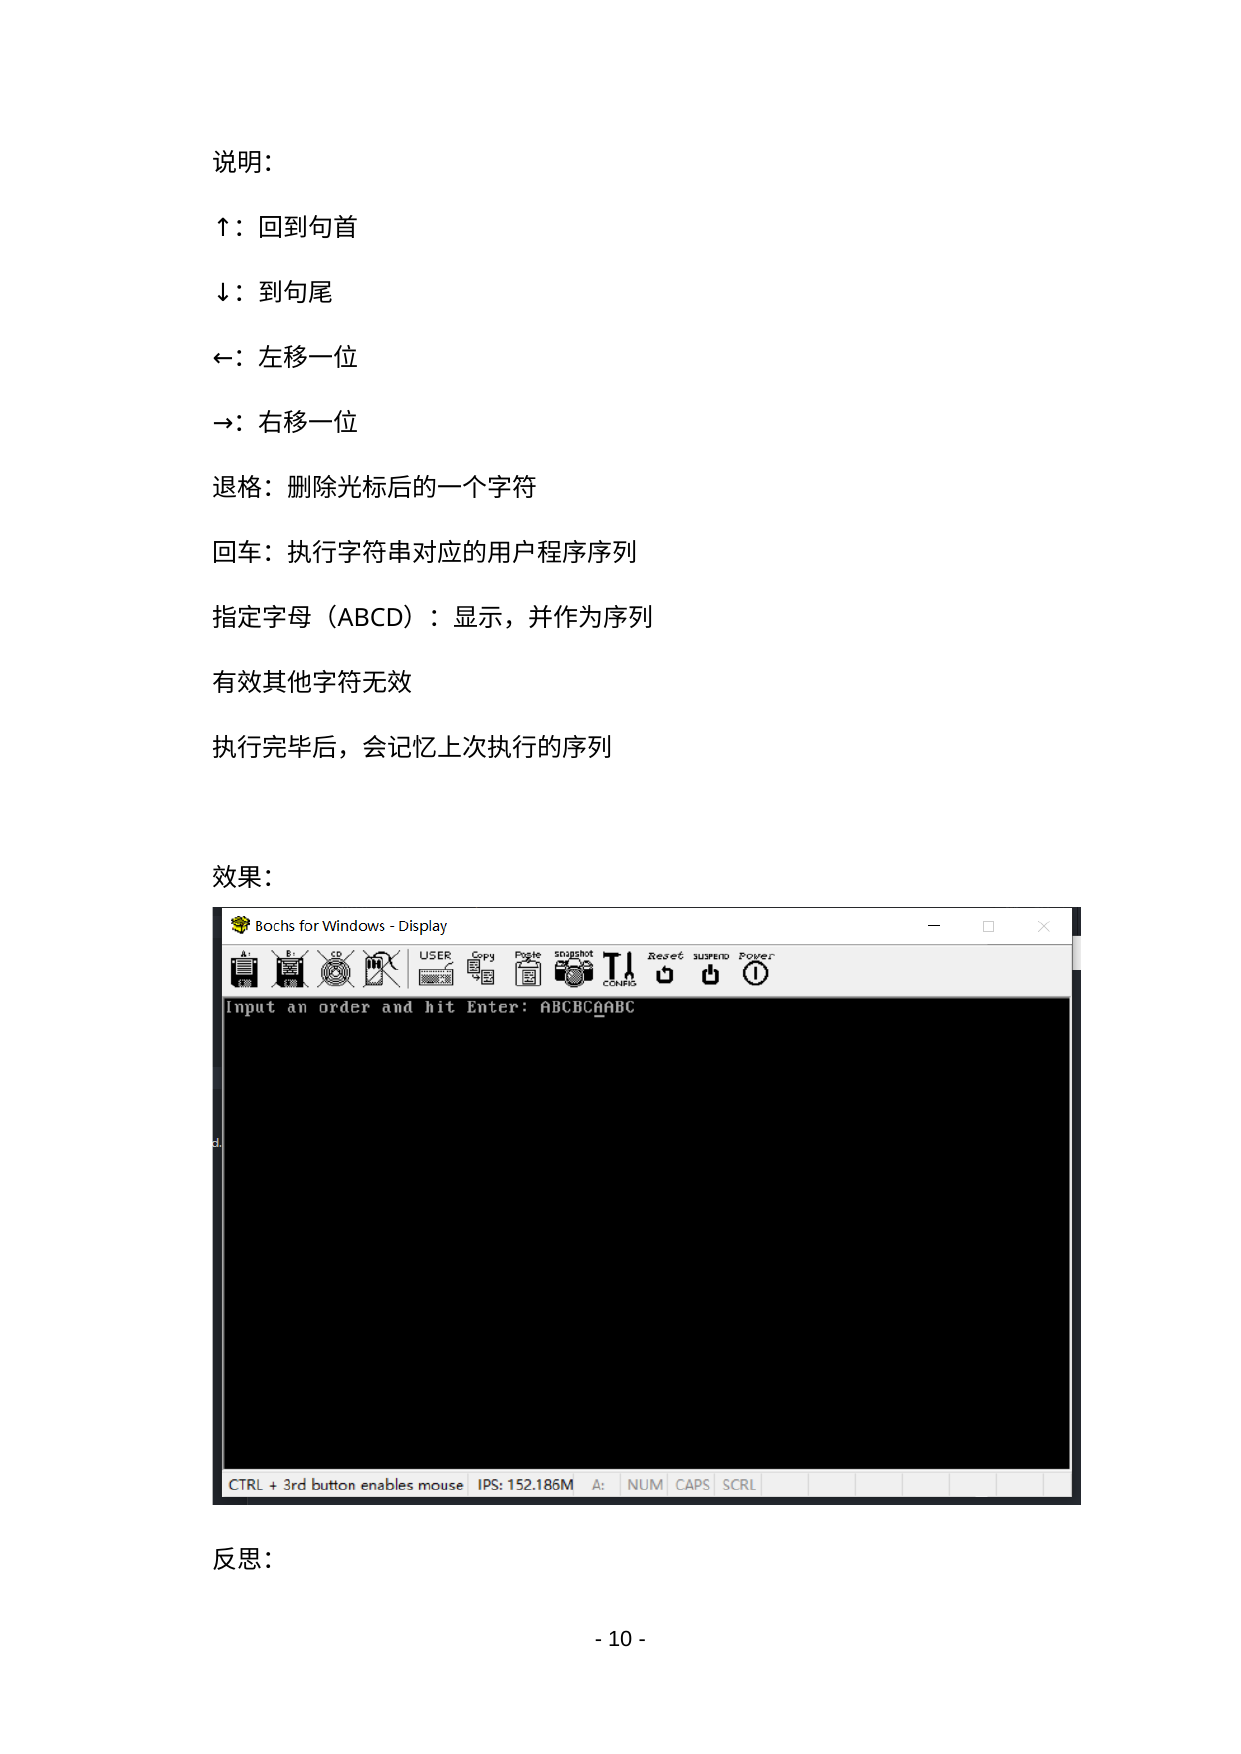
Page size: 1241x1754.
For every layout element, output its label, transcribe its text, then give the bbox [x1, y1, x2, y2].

text 效果： [169, 843, 1115, 908]
text 反思： [169, 1525, 1115, 1590]
text →：右移一位 [169, 388, 1115, 453]
text 说明： [169, 128, 1115, 193]
text 有效其他字符无效 [169, 648, 1115, 713]
text ↑：回到句首 [169, 193, 1115, 258]
text 退格：删除光标后的一个字符 [169, 453, 1115, 518]
picture [212, 907, 1081, 1505]
text ←：左移一位 [169, 323, 1115, 388]
text 回车：执行字符串对应的用户程序序列 [169, 518, 1115, 583]
text 指定字母（ABCD）：显示，并作为序列 [169, 583, 1115, 648]
text 执行完毕后，会记忆上次执行的序列 [169, 713, 1115, 778]
text ↓：到句尾 [169, 258, 1115, 323]
